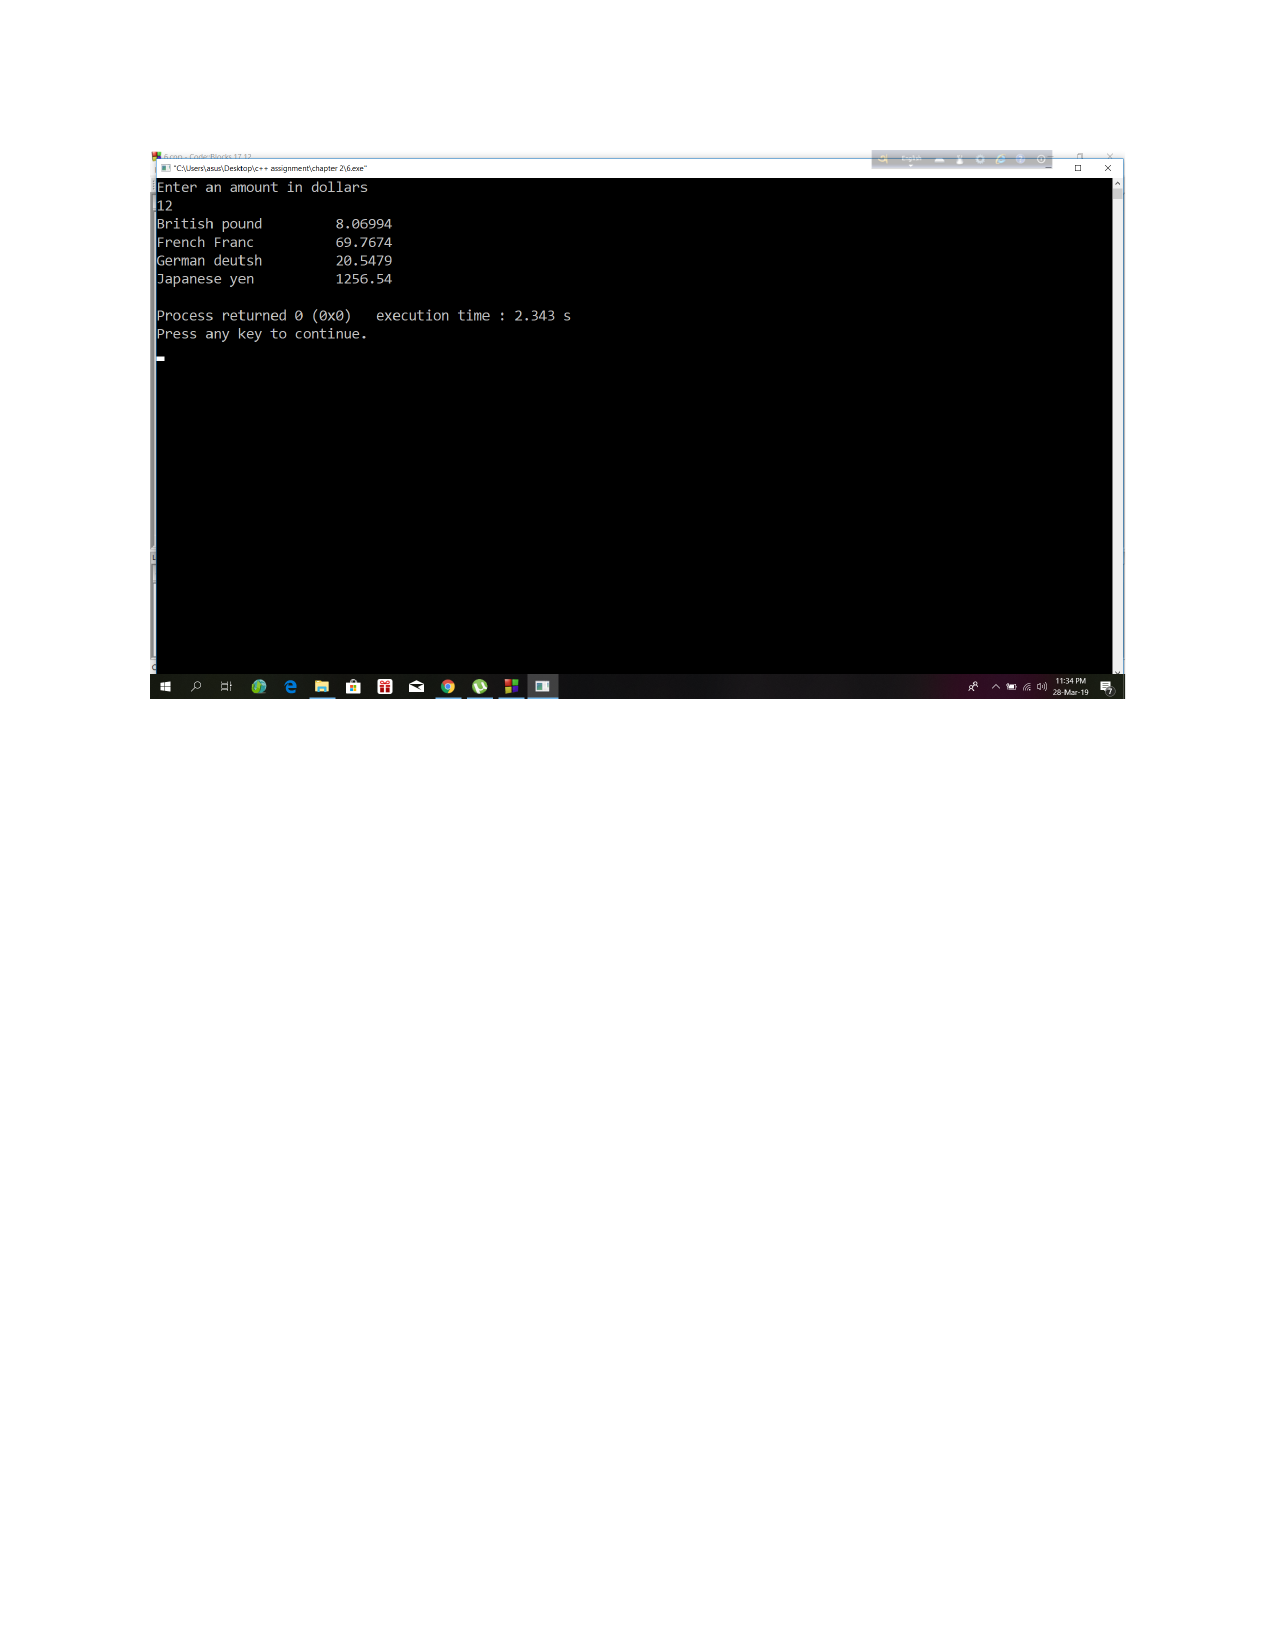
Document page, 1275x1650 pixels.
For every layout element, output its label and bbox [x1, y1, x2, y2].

picture [150, 150, 1125, 699]
